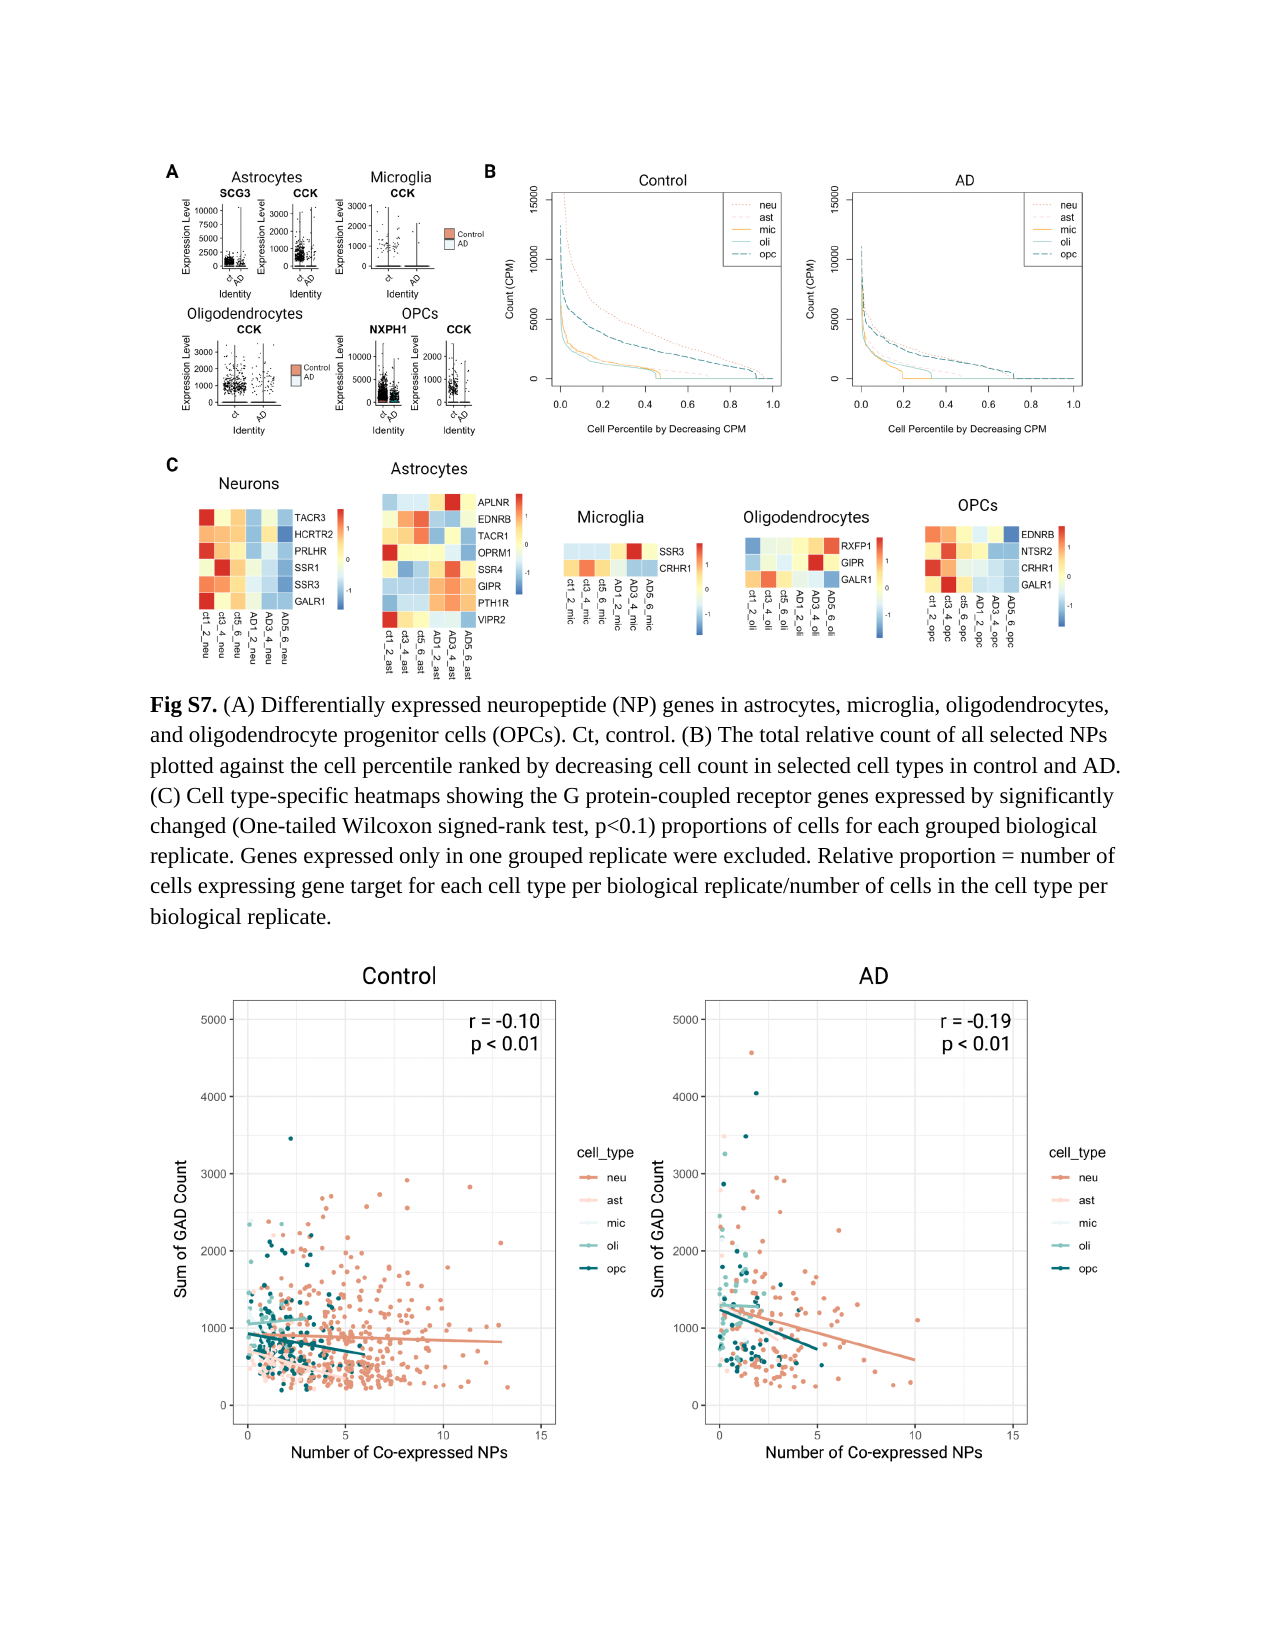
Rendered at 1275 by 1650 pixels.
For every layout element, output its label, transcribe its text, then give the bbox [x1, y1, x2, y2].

picture [150, 150, 1125, 688]
picture [150, 933, 1125, 1494]
text Fig S7. (A) Differentially expressed neuropeptide (NP) genes in astrocytes, microglia, oligodendrocytes, and oligodendrocyte progenitor cells (OPCs). Ct, control. (B) The total relative count of all selected NPs plotted against the cell percentile ranked by decreasing cell count in selected cell types in control and AD. (C) Cell type-specific heatmaps showing the G protein-coupled receptor genes expressed by significantly changed (One-tailed Wilcoxon signed-rank test, p<0.1) proportions of cells for each grouped biological replicate. Genes expressed only in one grouped replicate were excluded. Relative proportion = number of cells expressing gene target for each cell type per biological replicate/number of cells in the cell type per biological replicate. [150, 691, 1125, 929]
